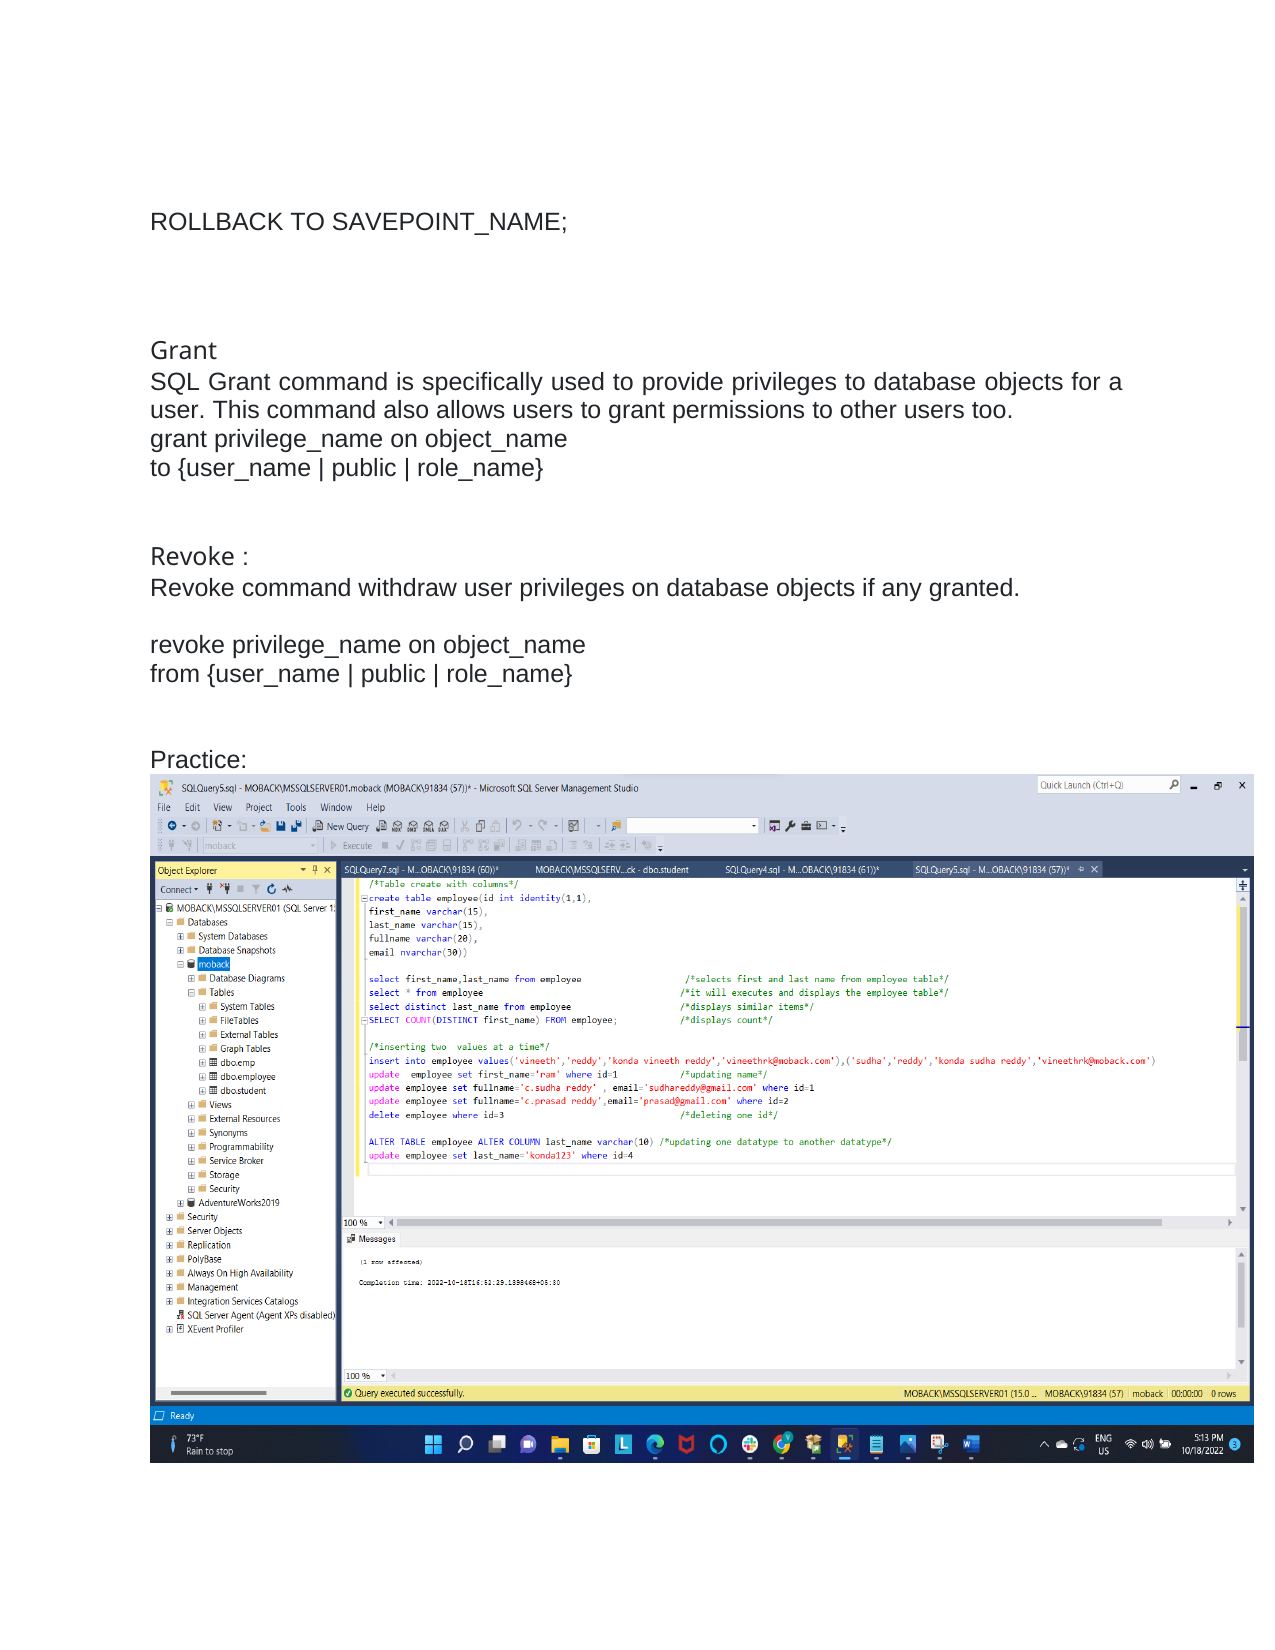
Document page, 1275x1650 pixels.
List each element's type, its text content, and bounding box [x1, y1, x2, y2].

text grant privilege_name on object_name [150, 424, 1125, 453]
text from {user_name | public | role_name} [150, 659, 1125, 688]
text Revoke command withdraw user privileges on database objects if any granted. [150, 573, 1125, 602]
text Grant [150, 332, 1125, 366]
text Revoke : [150, 539, 1125, 573]
text SQL Grant command is specifically used to provide privileges to database objects for a user. This command also allows users to grant permissions to other users too. [150, 366, 1125, 424]
picture [150, 774, 1254, 1463]
text ROLLBACK TO SAVEPOINT_NAME; [150, 207, 1125, 236]
text to {user_name | public | role_name} [150, 453, 1125, 481]
text revoke privilege_name on object_name [150, 631, 1125, 659]
text Practice: [150, 746, 1125, 774]
